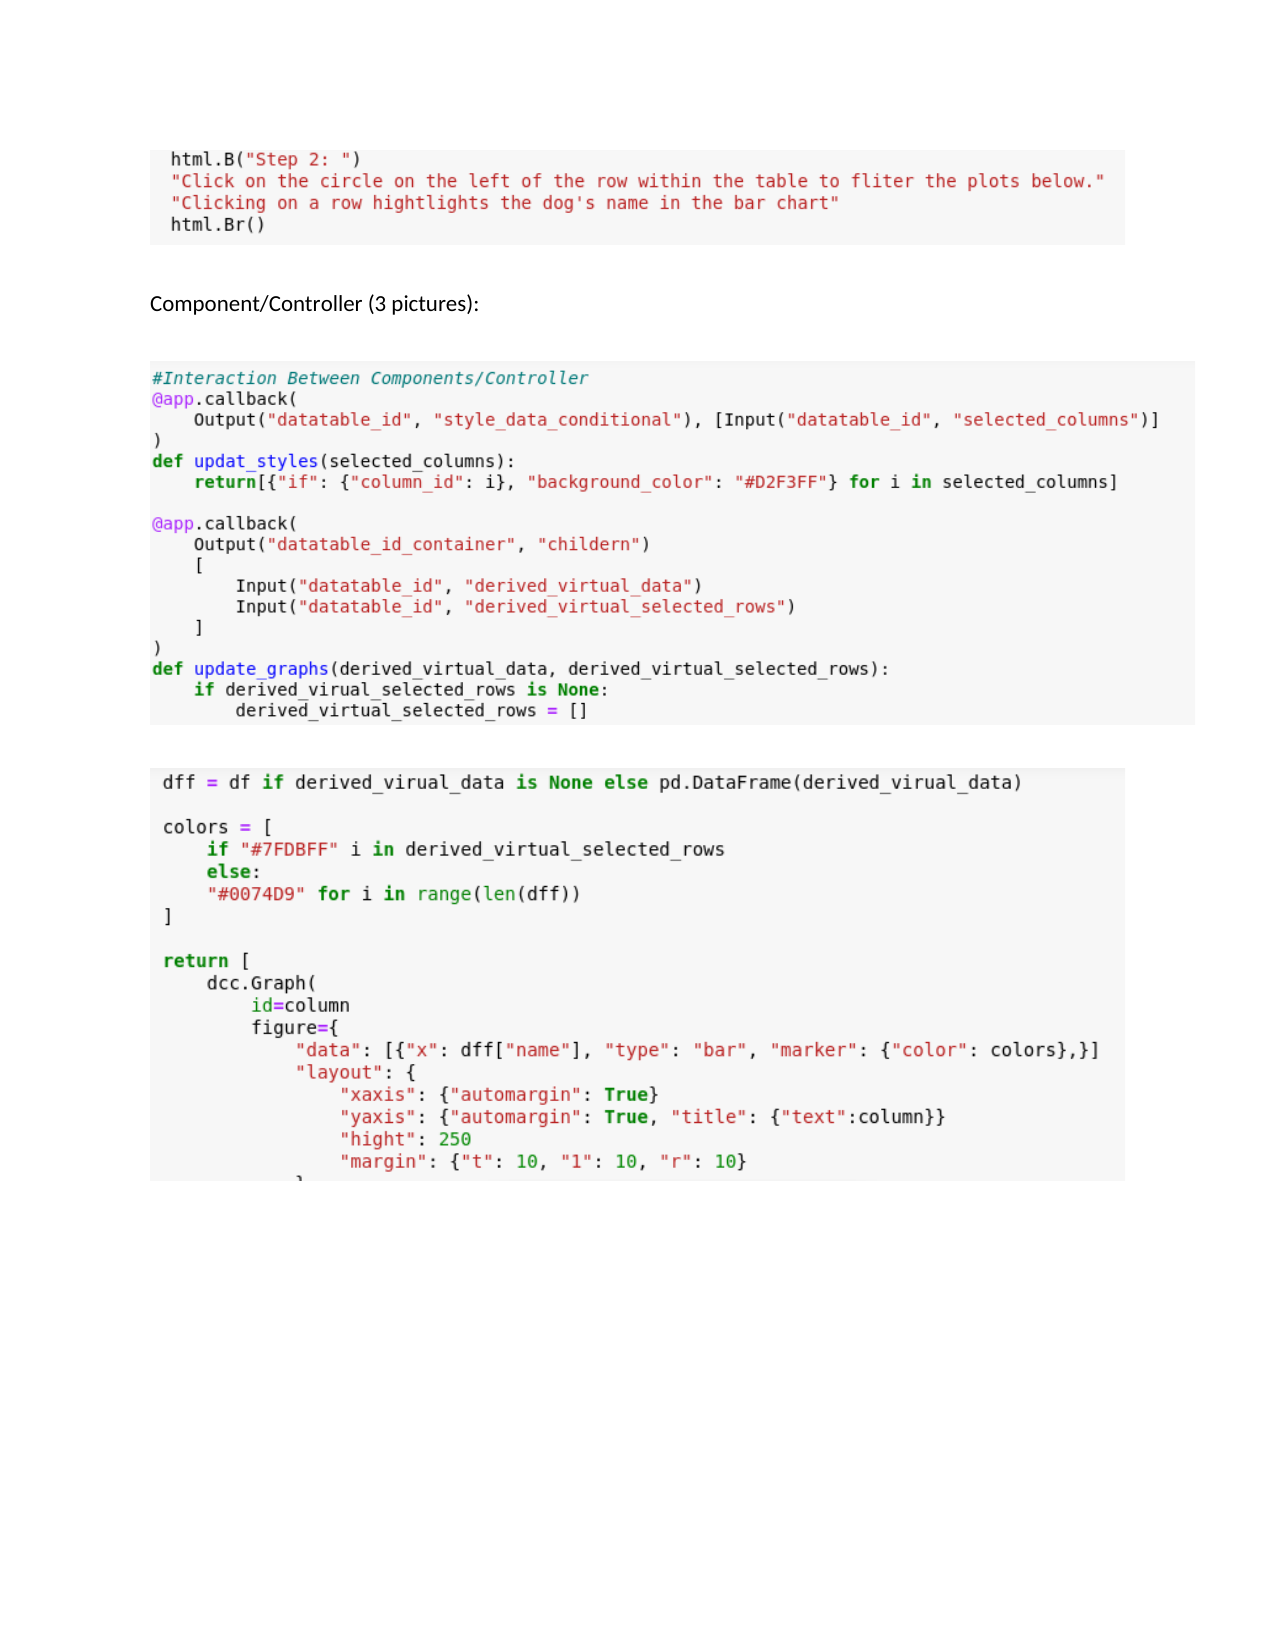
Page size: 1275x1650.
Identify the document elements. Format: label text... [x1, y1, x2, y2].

picture [150, 150, 1125, 245]
picture [150, 768, 1125, 1181]
text Component/Controller (3 pictures): [150, 289, 1125, 317]
picture [150, 361, 1196, 725]
